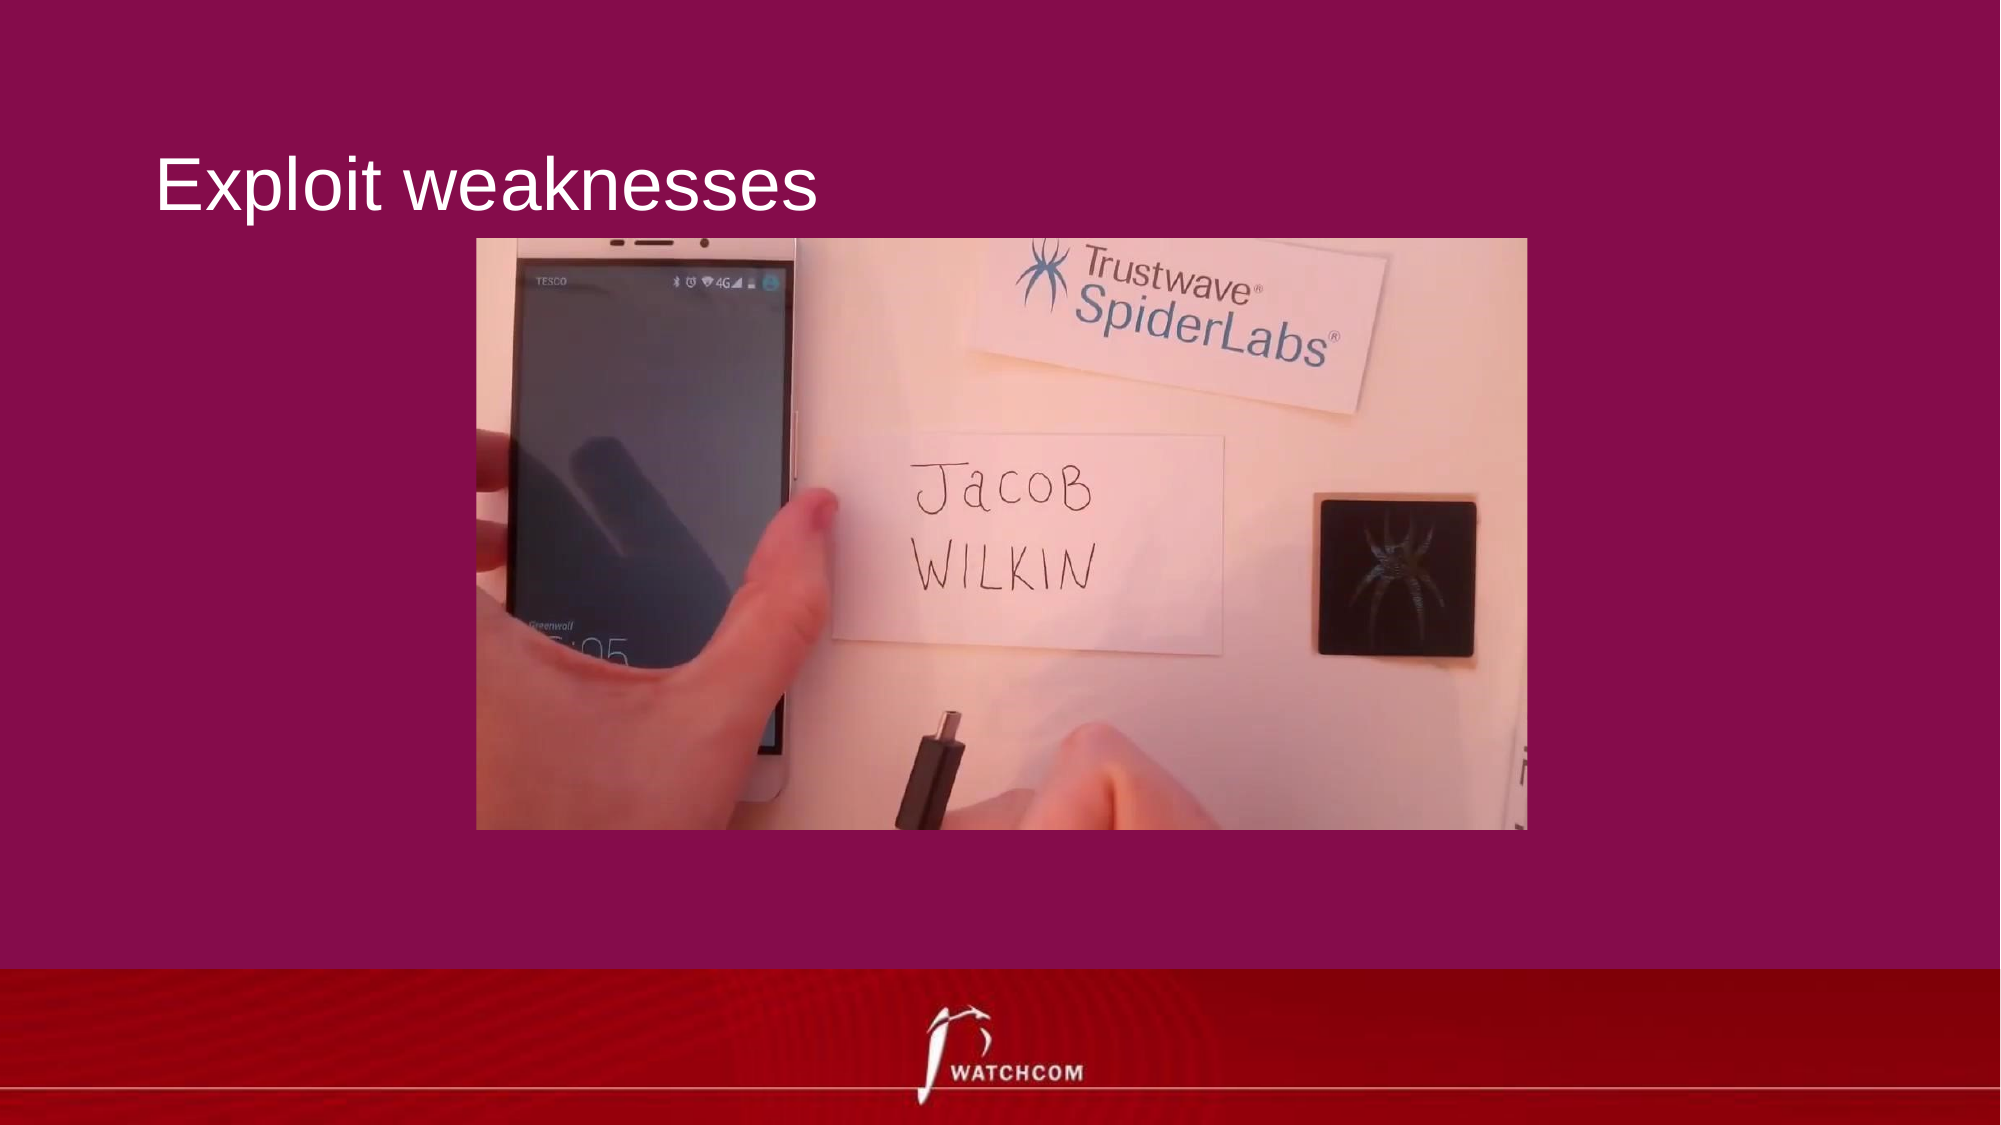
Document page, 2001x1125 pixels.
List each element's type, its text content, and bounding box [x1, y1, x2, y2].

picture [476, 238, 1528, 830]
subtitle Exploit weaknesses [154, 140, 1893, 226]
picture [0, 969, 2001, 1125]
